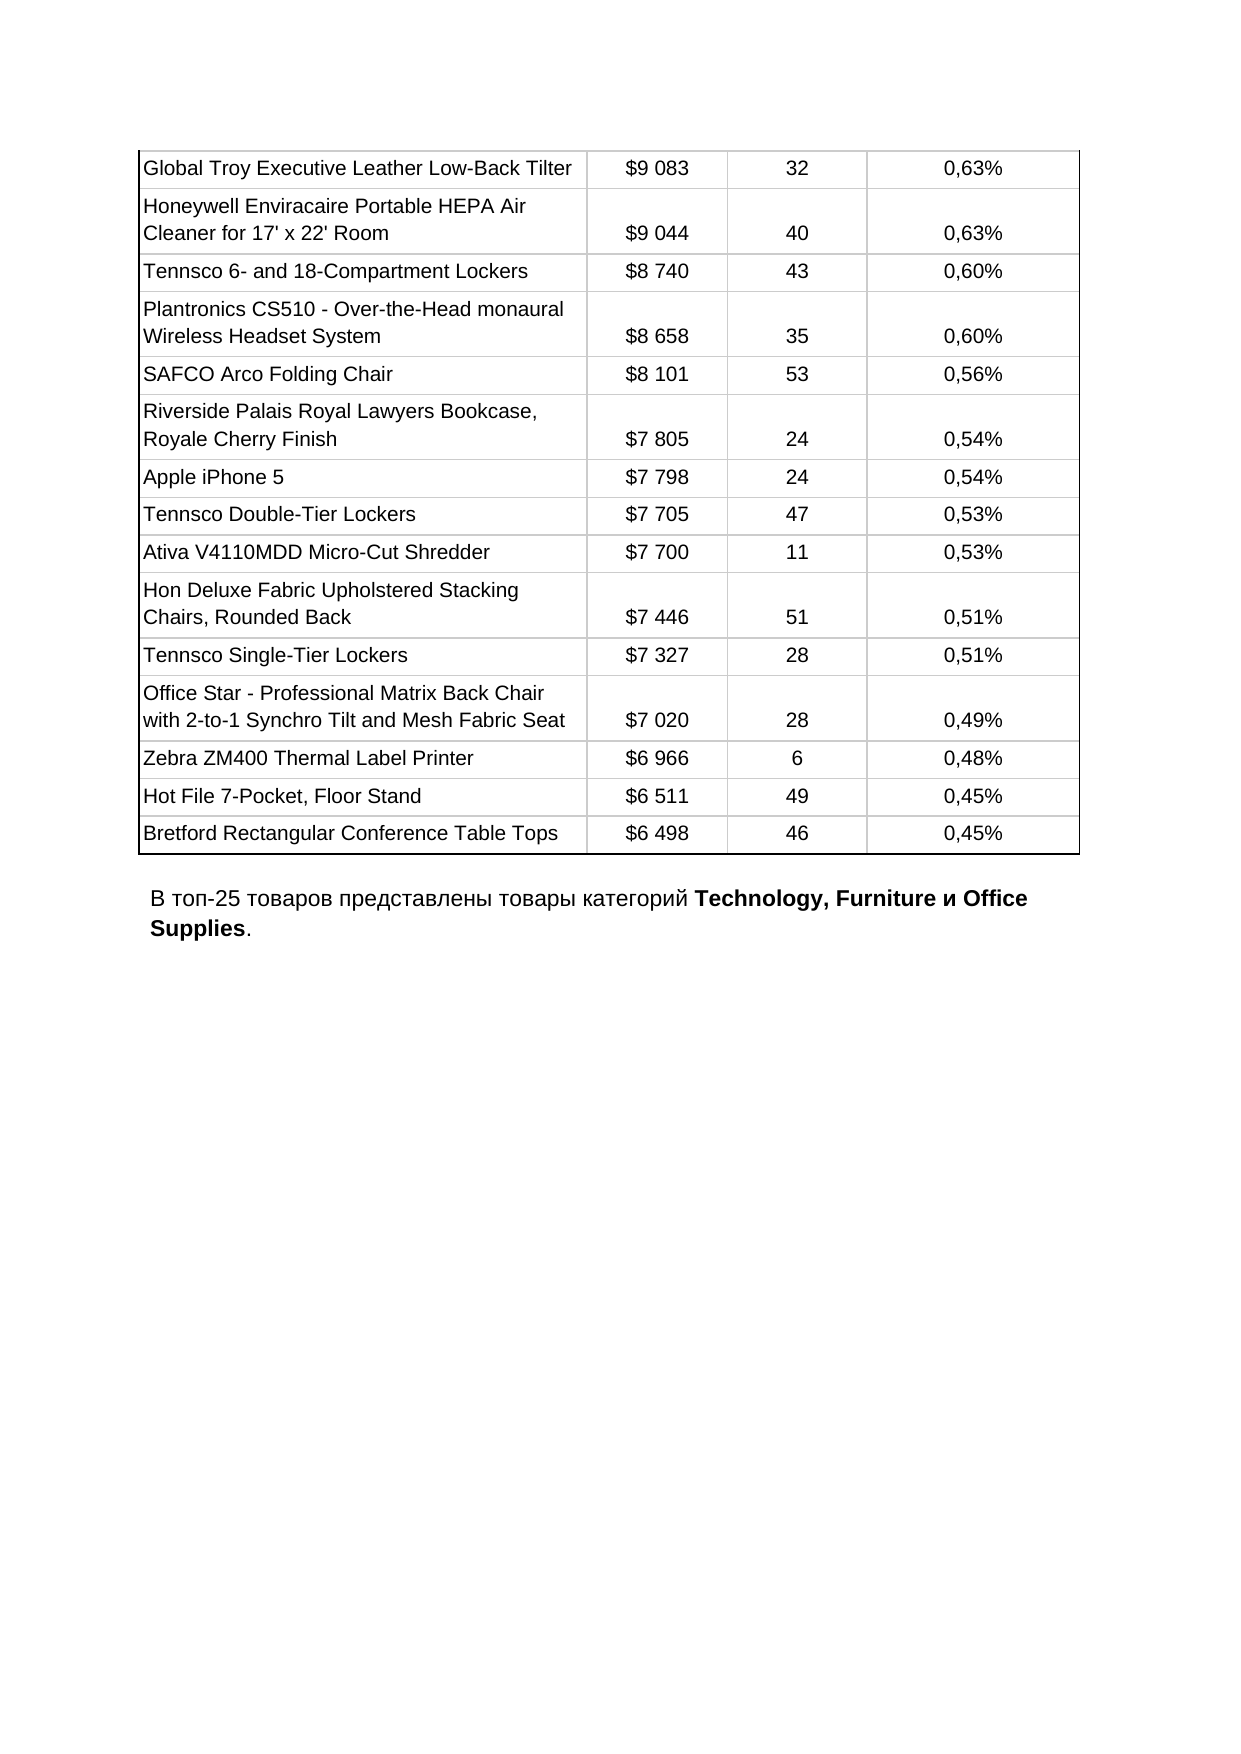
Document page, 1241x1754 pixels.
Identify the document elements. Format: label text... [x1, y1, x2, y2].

table_cell 0,51% [868, 573, 1079, 637]
text В топ-25 товаров представлены товары категорий Technology, Furniture и Office Supplies. [150, 885, 1090, 941]
table_cell 0,45% [868, 779, 1079, 815]
table_cell 0,60% [868, 255, 1079, 291]
table_cell 53 [728, 357, 866, 393]
table_cell 0,51% [868, 639, 1079, 675]
table_cell 11 [728, 536, 866, 572]
table_cell $8 740 [588, 255, 727, 291]
table_cell 0,63% [868, 152, 1079, 188]
table_cell $7 020 [588, 676, 727, 740]
table_cell 40 [728, 189, 866, 253]
table_cell $7 446 [588, 573, 727, 637]
table_cell Riverside Palais Royal Lawyers Bookcase, Royale Cherry Finish [140, 395, 586, 459]
table_cell 24 [728, 395, 866, 459]
table_cell 28 [728, 676, 866, 740]
table_cell 0,49% [868, 676, 1079, 740]
table_cell Ativa V4110MDD Micro-Cut Shredder [140, 536, 586, 572]
table_cell 32 [728, 152, 866, 188]
table_cell 0,60% [868, 292, 1079, 356]
table_cell 0,63% [868, 189, 1079, 253]
table_cell $7 327 [588, 639, 727, 675]
table_cell $8 658 [588, 292, 727, 356]
table_cell $9 044 [588, 189, 727, 253]
table_cell Zebra ZM400 Thermal Label Printer [140, 742, 586, 778]
table_cell 43 [728, 255, 866, 291]
table_cell $7 705 [588, 498, 727, 534]
table_cell 0,45% [868, 817, 1079, 853]
table_cell Hon Deluxe Fabric Upholstered Stacking Chairs, Rounded Back [140, 573, 586, 637]
table_cell 0,53% [868, 536, 1079, 572]
table_cell $9 083 [588, 152, 727, 188]
table_cell $6 966 [588, 742, 727, 778]
table_cell 6 [728, 742, 866, 778]
table_cell Honeywell Enviracaire Portable HEPA Air Cleaner for 17' x 22' Room [140, 189, 586, 253]
table_cell $8 101 [588, 357, 727, 393]
table_cell 0,48% [868, 742, 1079, 778]
table_cell Bretford Rectangular Conference Table Tops [140, 817, 586, 853]
table_cell 49 [728, 779, 866, 815]
table_cell 24 [728, 460, 866, 496]
table_cell 0,54% [868, 395, 1079, 459]
table_cell 47 [728, 498, 866, 534]
table_cell Hot File 7-Pocket, Floor Stand [140, 779, 586, 815]
table_cell Global Troy Executive Leather Low-Back Tilter [140, 152, 586, 188]
table_cell Tennsco Single-Tier Lockers [140, 639, 586, 675]
table_cell 0,56% [868, 357, 1079, 393]
table_cell Apple iPhone 5 [140, 460, 586, 496]
table_cell $7 700 [588, 536, 727, 572]
table_cell 0,54% [868, 460, 1079, 496]
table_cell 46 [728, 817, 866, 853]
table_cell SAFCO Arco Folding Chair [140, 357, 586, 393]
table_cell 0,53% [868, 498, 1079, 534]
table_cell 51 [728, 573, 866, 637]
table_cell 28 [728, 639, 866, 675]
table_cell $6 511 [588, 779, 727, 815]
table_cell Plantronics CS510 - Over-the-Head monaural Wireless Headset System [140, 292, 586, 356]
table_cell Office Star - Professional Matrix Back Chair with 2-to-1 Synchro Tilt and Mesh Fabric Seat [140, 676, 586, 740]
table_cell $6 498 [588, 817, 727, 853]
table_cell 35 [728, 292, 866, 356]
table_cell $7 805 [588, 395, 727, 459]
table_cell $7 798 [588, 460, 727, 496]
table_cell Tennsco 6- and 18-Compartment Lockers [140, 255, 586, 291]
table_cell Tennsco Double-Tier Lockers [140, 498, 586, 534]
